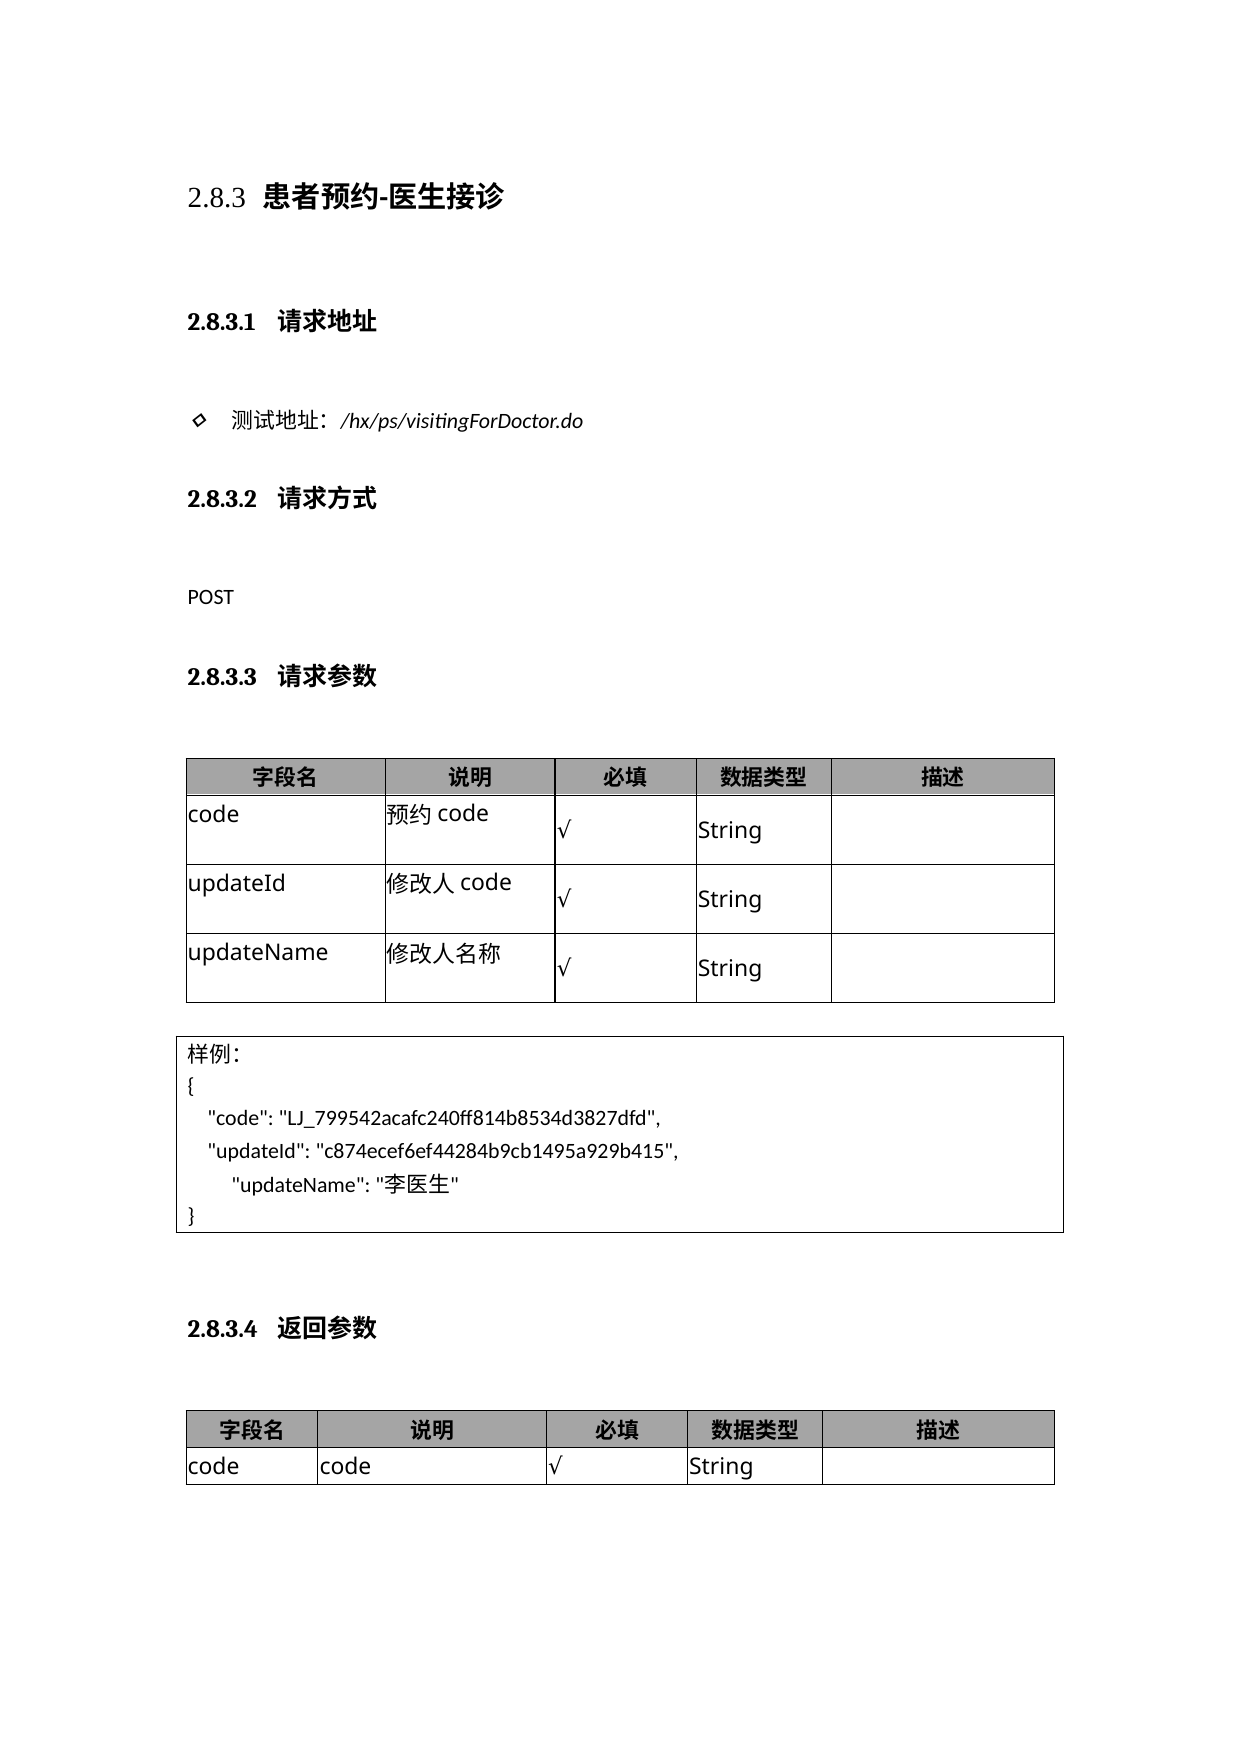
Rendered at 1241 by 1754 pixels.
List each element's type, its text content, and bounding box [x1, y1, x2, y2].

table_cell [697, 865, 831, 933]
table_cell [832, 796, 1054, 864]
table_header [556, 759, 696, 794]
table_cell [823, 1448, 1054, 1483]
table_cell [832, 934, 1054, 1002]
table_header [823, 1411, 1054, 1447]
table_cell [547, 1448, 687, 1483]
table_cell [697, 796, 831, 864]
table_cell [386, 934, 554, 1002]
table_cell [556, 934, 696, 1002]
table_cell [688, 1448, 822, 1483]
text POST [187, 580, 1053, 613]
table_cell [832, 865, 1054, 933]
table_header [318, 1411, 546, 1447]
subtitle 返回参数 [187, 1294, 1053, 1359]
subtitle 请求地址 [187, 287, 1053, 352]
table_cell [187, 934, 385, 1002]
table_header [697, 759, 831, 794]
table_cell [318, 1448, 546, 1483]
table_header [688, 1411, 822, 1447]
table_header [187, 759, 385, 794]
subtitle 患者预约-医生接诊 [187, 162, 1053, 227]
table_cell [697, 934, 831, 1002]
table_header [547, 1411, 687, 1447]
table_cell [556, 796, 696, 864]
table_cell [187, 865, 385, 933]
subtitle 请求方式 [187, 464, 1053, 529]
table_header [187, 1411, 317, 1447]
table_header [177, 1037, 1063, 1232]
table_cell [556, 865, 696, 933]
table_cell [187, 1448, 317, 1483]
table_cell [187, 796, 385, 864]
subtitle 请求参数 [187, 642, 1053, 707]
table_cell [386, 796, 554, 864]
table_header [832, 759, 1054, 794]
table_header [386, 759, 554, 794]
list 测试地址：/hx/ps/visitingForDoctor.do [187, 403, 1053, 435]
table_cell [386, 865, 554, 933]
